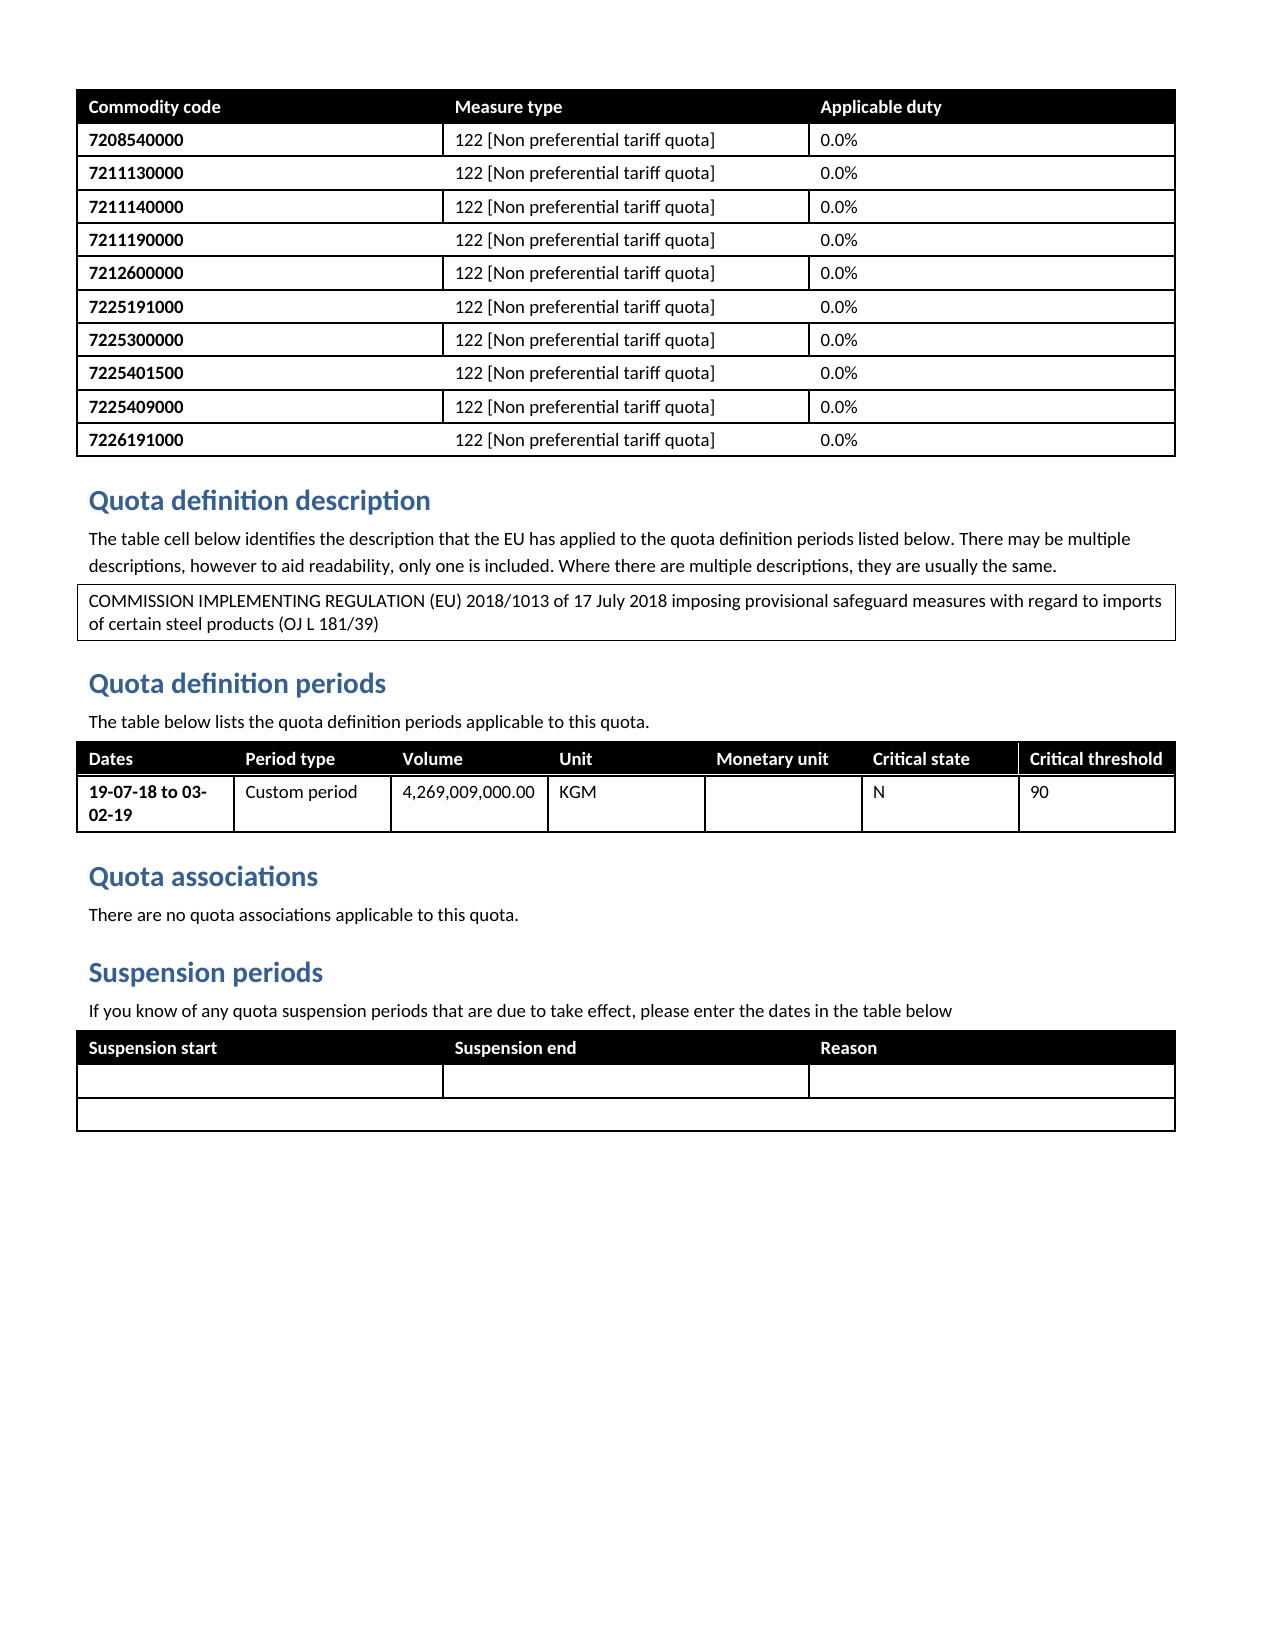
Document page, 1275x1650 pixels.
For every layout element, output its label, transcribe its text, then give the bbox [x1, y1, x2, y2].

table_header Applicable duty [809, 91, 1174, 122]
subtitle Quota definition periods [88, 666, 1186, 701]
table_cell 7225409000 [78, 391, 442, 422]
table_cell 122 [Non preferential tariff quota] [443, 357, 809, 388]
table_header Dates [78, 743, 234, 774]
table_cell 7211130000 [78, 157, 443, 188]
table_header Suspension start [78, 1032, 443, 1063]
table_cell 122 [Non preferential tariff quota] [443, 224, 809, 255]
table_cell 0.0% [810, 257, 1174, 288]
table_cell 122 [Non preferential tariff quota] [444, 257, 808, 288]
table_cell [444, 124, 808, 155]
table_header Measure type [443, 91, 809, 122]
table_cell KGM [549, 777, 704, 831]
table_cell 7225401500 [78, 357, 443, 388]
table_header Critical state [862, 743, 1018, 774]
table_header Suspension end [443, 1032, 809, 1063]
table_header Reason [809, 1032, 1174, 1063]
subtitle Quota definition description [88, 482, 1186, 518]
table_header Period type [234, 743, 391, 774]
table_cell 7211140000 [78, 191, 442, 222]
table_cell [810, 1065, 1174, 1097]
table_header Unit [548, 743, 705, 774]
table_cell 0.0% [810, 124, 1174, 155]
text The table cell below identifies the description that the EU has applied to the quota definition periods listed below. There may be multiple descriptions, however to aid readability, only one is included. Where there are multiple descriptions, they are usually the same. [88, 527, 1186, 577]
table_cell 7208540000 [78, 124, 442, 155]
table_cell [809, 1099, 1174, 1130]
table_cell 0.0% [810, 191, 1174, 222]
table_cell Custom period [235, 777, 390, 831]
table_cell 122 [Non preferential tariff quota] [443, 157, 809, 188]
table_header Commodity code [78, 91, 443, 122]
text The table below lists the quota definition periods applicable to this quota. [88, 711, 1186, 733]
table_cell 122 [Non preferential tariff quota] [444, 391, 808, 422]
table_header COMMISSION IMPLEMENTING REGULATION (EU) 2018/1013 of 17 July 2018 imposing provisional safeguard measures with regard to imports of certain steel products (OJ L 181/39) [78, 585, 1175, 639]
table_cell [443, 1099, 809, 1130]
table_cell 7225300000 [78, 324, 442, 355]
table_cell 122 [Non preferential tariff quota] [443, 291, 809, 322]
table_cell [78, 1065, 442, 1097]
table_cell 0.0% [810, 324, 1174, 355]
subtitle Quota associations [88, 858, 1186, 893]
table_cell 0.0% [809, 424, 1174, 455]
table_cell 4,269,009,000.00 [392, 777, 547, 831]
table_header Volume [391, 743, 548, 774]
table_cell 0.0% [809, 224, 1174, 255]
table_cell 19-07-18 to 03-02-19 [78, 777, 233, 831]
table_cell 122 [Non preferential tariff quota] [443, 424, 809, 455]
table_cell 122 [Non preferential tariff quota] [444, 324, 808, 355]
table_cell [444, 1065, 808, 1097]
table_cell 7211190000 [78, 224, 443, 255]
table_cell [706, 777, 861, 831]
table_cell 7225191000 [78, 291, 443, 322]
table_cell 0.0% [809, 157, 1174, 188]
table_cell 0.0% [809, 291, 1174, 322]
table_cell N [863, 777, 1018, 831]
text If you know of any quota suspension periods that are due to take effect, please enter the dates in the table below [88, 999, 1186, 1022]
table_cell 7212600000 [78, 257, 442, 288]
table_cell 122 [Non preferential tariff quota] [444, 191, 808, 222]
table_cell 0.0% [809, 357, 1174, 388]
table_cell [78, 1099, 443, 1130]
table_cell 7226191000 [78, 424, 443, 455]
table_cell 90 [1020, 777, 1174, 831]
table_cell 0.0% [810, 391, 1174, 422]
text There are no quota associations applicable to this quota. [88, 903, 1186, 926]
subtitle Suspension periods [88, 954, 1186, 990]
table_header Monetary unit [705, 743, 862, 774]
table_header Critical threshold [1019, 743, 1174, 774]
